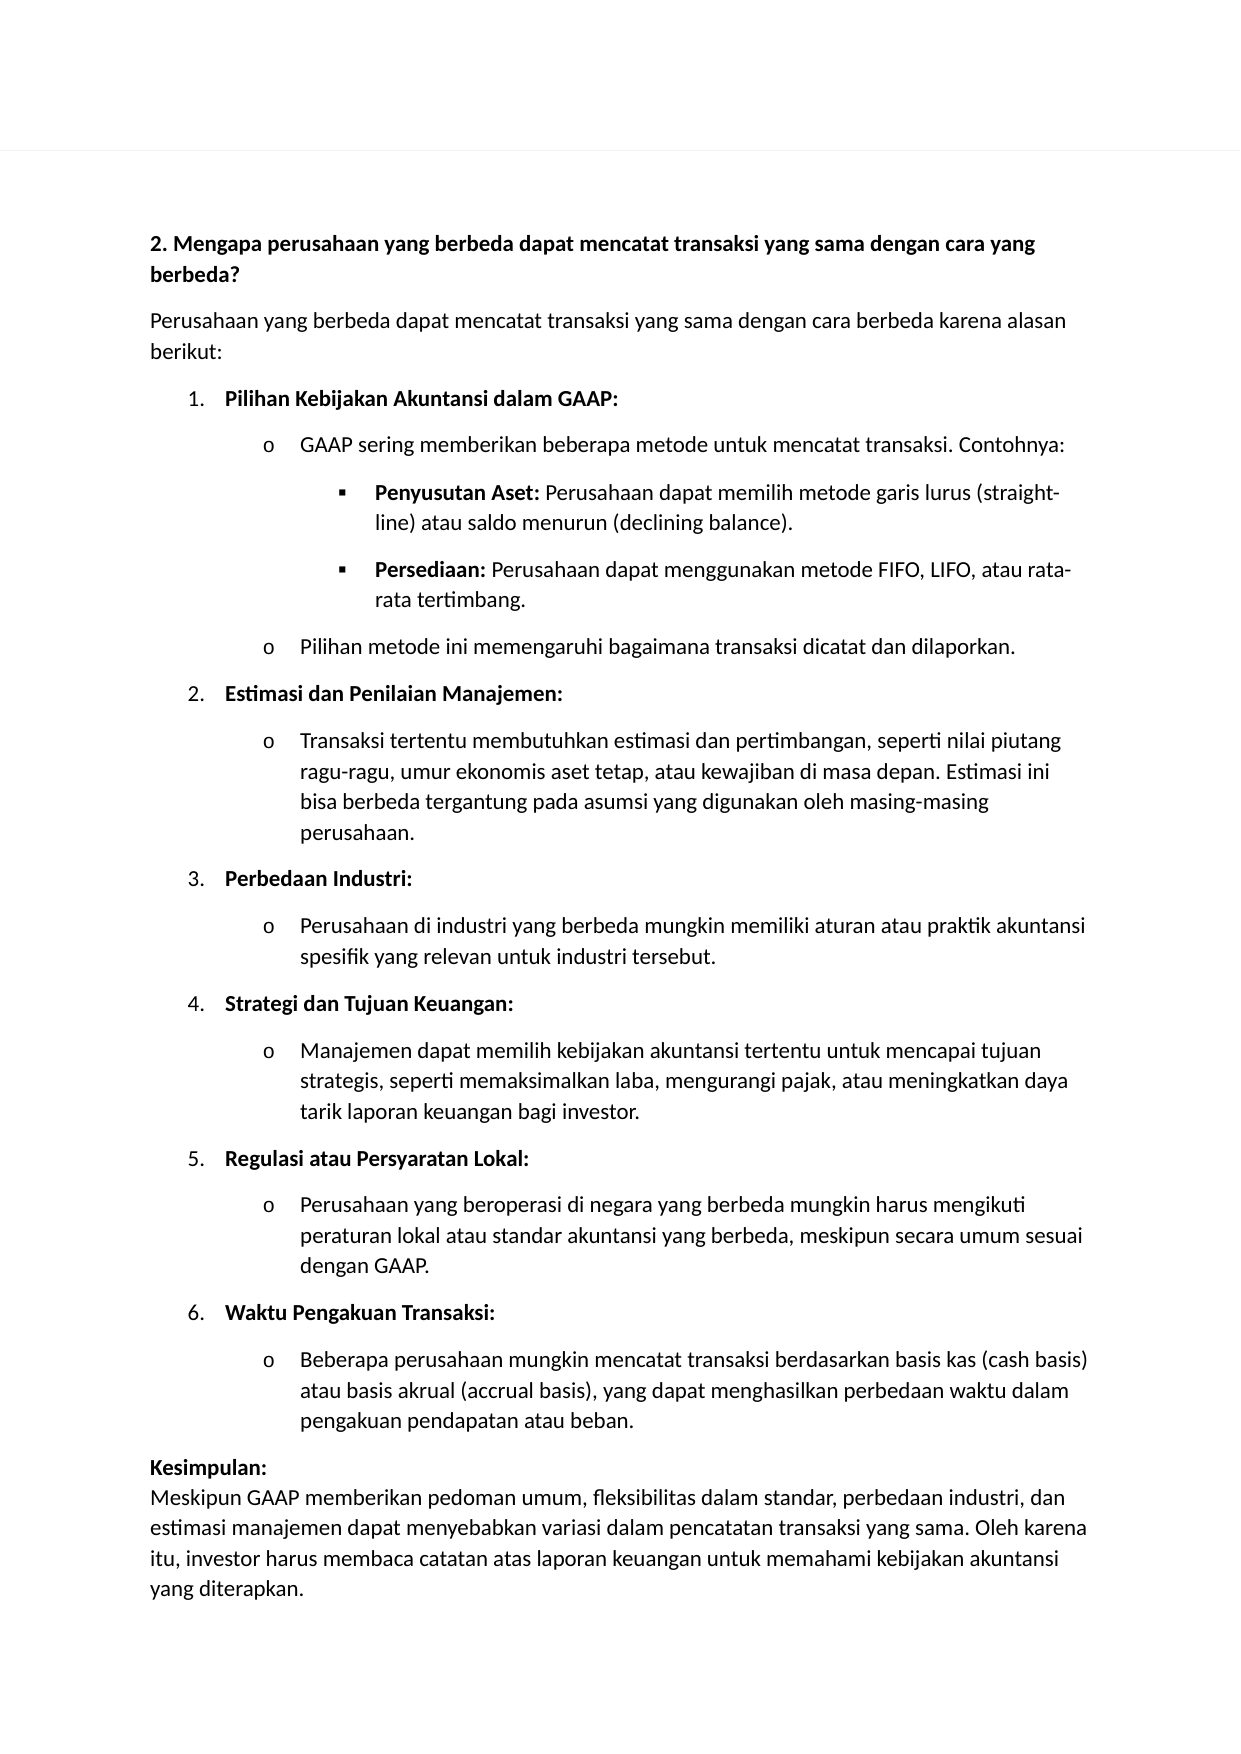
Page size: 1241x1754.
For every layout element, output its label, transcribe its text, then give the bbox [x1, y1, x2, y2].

list Persediaan: Perusahaan dapat menggunakan metode FIFO, LIFO, atau rata-rata tertimbang. [337, 555, 1090, 613]
list Transaksi tertentu membutuhkan estimasi dan pertimbangan, seperti nilai piutang ragu-ragu, umur ekonomis aset tetap, atau kewajiban di masa depan. Estimasi ini bisa berbeda tergantung pada asumsi yang digunakan oleh masing-masing perusahaan. [262, 726, 1090, 846]
list Perusahaan yang beroperasi di negara yang berbeda mungkin harus mengikuti peraturan lokal atau standar akuntansi yang berbeda, meskipun secara umum sesuai dengan GAAP. [262, 1191, 1090, 1279]
list Beberapa perusahaan mungkin mencatat transaksi berdasarkan basis kas (cash basis) atau basis akrual (accrual basis), yang dapat menghasilkan perbedaan waktu dalam pengakuan pendapatan atau beban. [262, 1345, 1090, 1434]
list Waktu Pengakuan Transaksi: [187, 1298, 1090, 1326]
list GAAP sering memberikan beberapa metode untuk mencatat transaksi. Contohnya: [262, 431, 1090, 459]
list Pilihan Kebijakan Akuntansi dalam GAAP: [187, 384, 1090, 412]
text Kesimpulan: Meskipun GAAP memberikan pedoman umum, fleksibilitas dalam standar, perbedaan industri, dan estimasi manajemen dapat menyebabkan variasi dalam pencatatan transaksi yang sama. Oleh karena itu, investor harus membaca catatan atas laporan keuangan untuk memahami kebijakan akuntansi yang diterapkan. [150, 1453, 1090, 1602]
list Pilihan metode ini memengaruhi bagaimana transaksi dicatat dan dilaporkan. [262, 632, 1090, 661]
list Penyusutan Aset: Perusahaan dapat memilih metode garis lurus (straight-line) atau saldo menurun (declining balance). [337, 478, 1090, 536]
list Perbedaan Industri: [187, 864, 1090, 892]
text Perusahaan yang berbeda dapat mencatat transaksi yang sama dengan cara berbeda karena alasan berikut: [150, 307, 1090, 365]
list Regulasi atau Persyaratan Lokal: [187, 1144, 1090, 1172]
list Perusahaan di industri yang berbeda mungkin memiliki aturan atau praktik akuntansi spesifik yang relevan untuk industri tersebut. [262, 911, 1090, 970]
list Manajemen dapat memilih kebijakan akuntansi tertentu untuk mencapai tujuan strategis, seperti memaksimalkan laba, mengurangi pajak, atau meningkatkan daya tarik laporan keuangan bagi investor. [262, 1036, 1090, 1125]
text 2. Mengapa perusahaan yang berbeda dapat mencatat transaksi yang sama dengan cara yang berbeda? [150, 229, 1090, 288]
list Strategi dan Tujuan Keuangan: [187, 989, 1090, 1017]
list Estimasi dan Penilaian Manajemen: [187, 679, 1090, 708]
